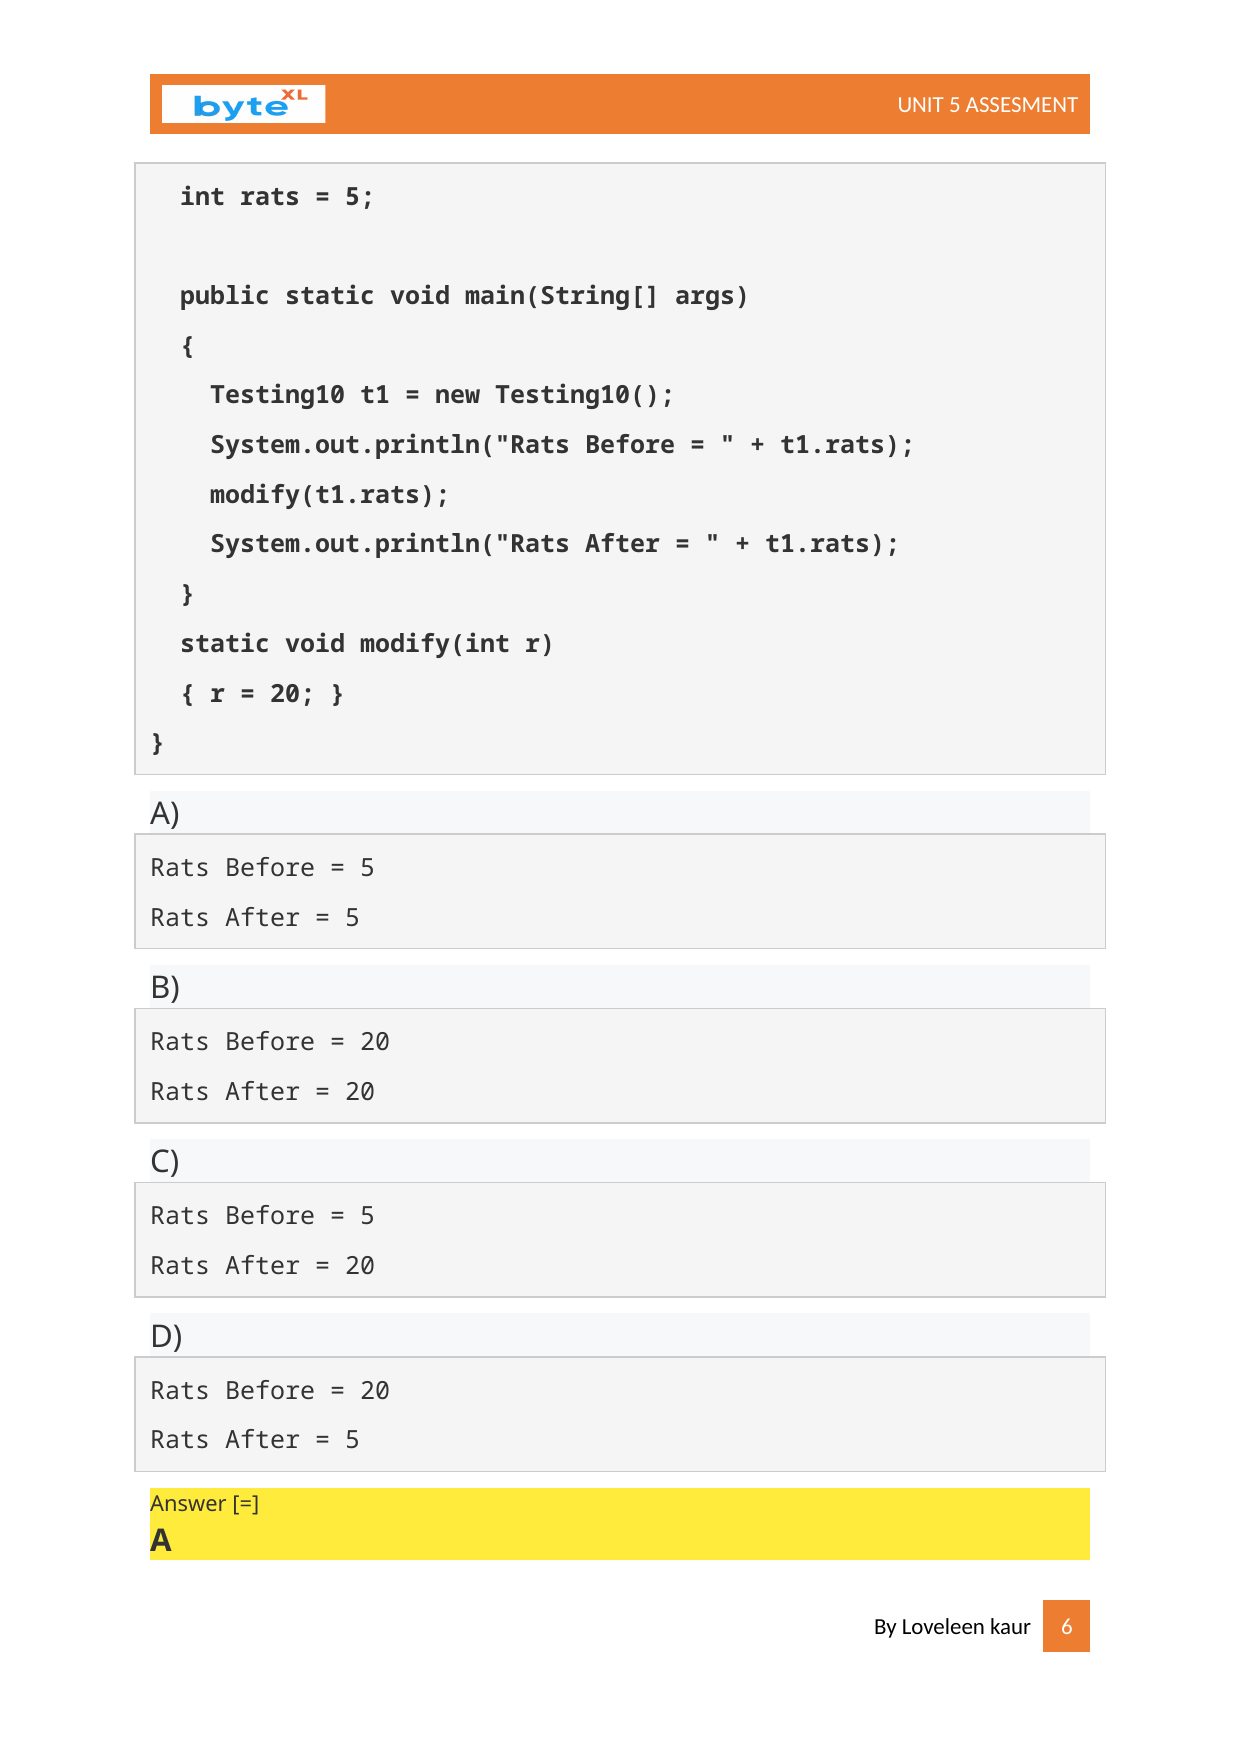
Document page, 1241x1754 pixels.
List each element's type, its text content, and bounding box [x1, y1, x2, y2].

text Rats After = 20 [136, 1057, 1105, 1122]
text Rats Before = 20 [136, 1358, 1105, 1406]
picture [162, 85, 326, 123]
text Rats Before = 5 [136, 835, 1105, 883]
text System.out.println("Rats Before = " + t1.rats); [136, 411, 1105, 460]
text C) [150, 1139, 1090, 1182]
text public static void main(String[] args) [136, 262, 1105, 311]
text Rats After = 20 [136, 1232, 1105, 1296]
text } [136, 709, 1105, 774]
text } [136, 560, 1105, 609]
text A [150, 1518, 1090, 1560]
text System.out.println("Rats After = " + t1.rats); [136, 510, 1105, 560]
text Rats After = 5 [136, 883, 1105, 948]
text { r = 20; } [136, 659, 1105, 709]
text int rats = 5; [136, 164, 1105, 212]
text B) [150, 965, 1090, 1008]
text Testing10 t1 = new Testing10(); [136, 361, 1105, 411]
text Rats Before = 20 [136, 1009, 1105, 1057]
text { [136, 311, 1105, 361]
text Answer [=] [150, 1488, 1090, 1518]
text static void modify(int r) [136, 609, 1105, 659]
text D) [150, 1313, 1090, 1356]
text A) [150, 791, 1090, 833]
text Rats After = 5 [136, 1406, 1105, 1471]
text modify(t1.rats); [136, 460, 1105, 510]
text Rats Before = 5 [136, 1183, 1105, 1232]
